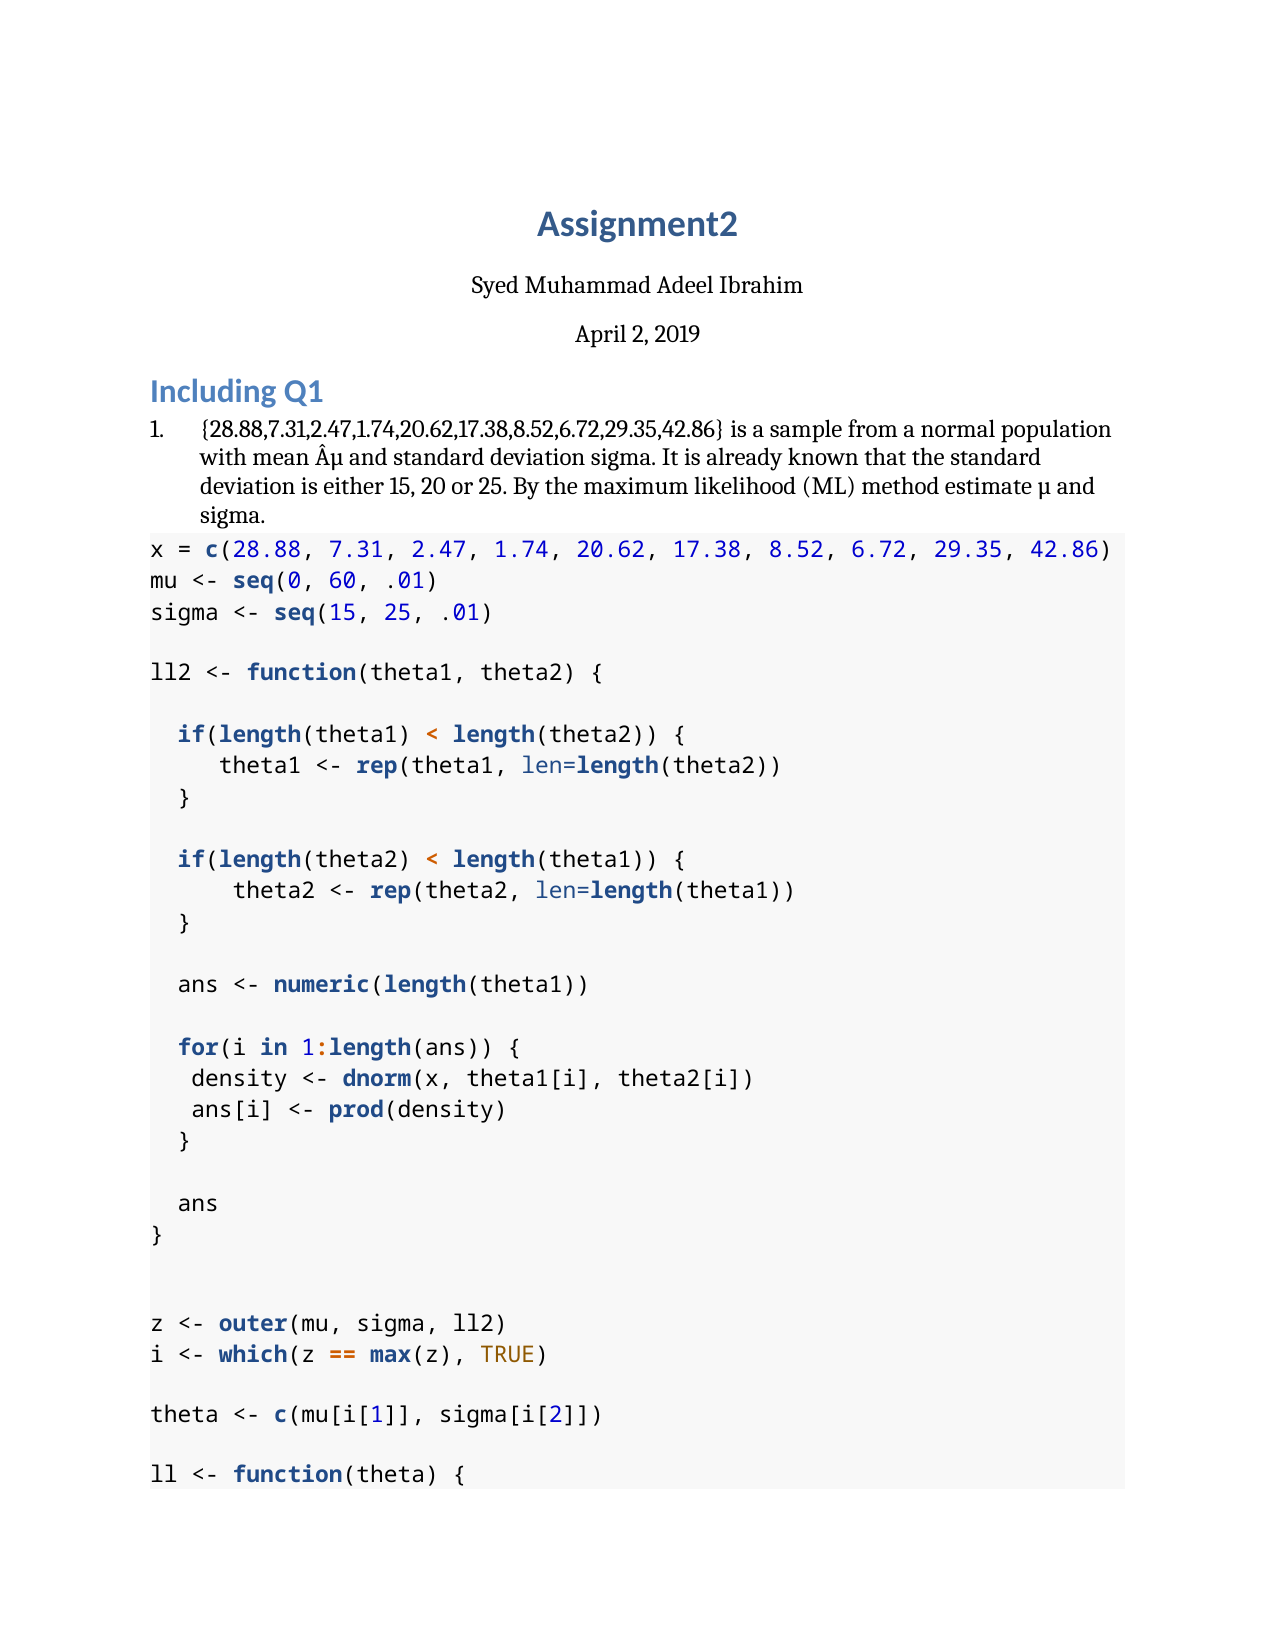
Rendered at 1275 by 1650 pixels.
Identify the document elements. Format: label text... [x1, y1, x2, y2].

list {28.88,7.31,2.47,1.74,20.62,17.38,8.52,6.72,29.35,42.86} is a sample from a normal population with mean Âµ and standard deviation sigma. It is already known that the standard deviation is either 15, 20 or 25. By the maximum likelihood (ML) method estimate µ and sigma. [150, 414, 1125, 529]
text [150, 533, 1125, 1489]
text April 2, 2019 [150, 320, 1125, 349]
subtitle Including Q1 [150, 370, 1125, 411]
text Syed Muhammad Adeel Ibrahim [150, 271, 1125, 299]
title Assignment2 [150, 200, 1125, 246]
